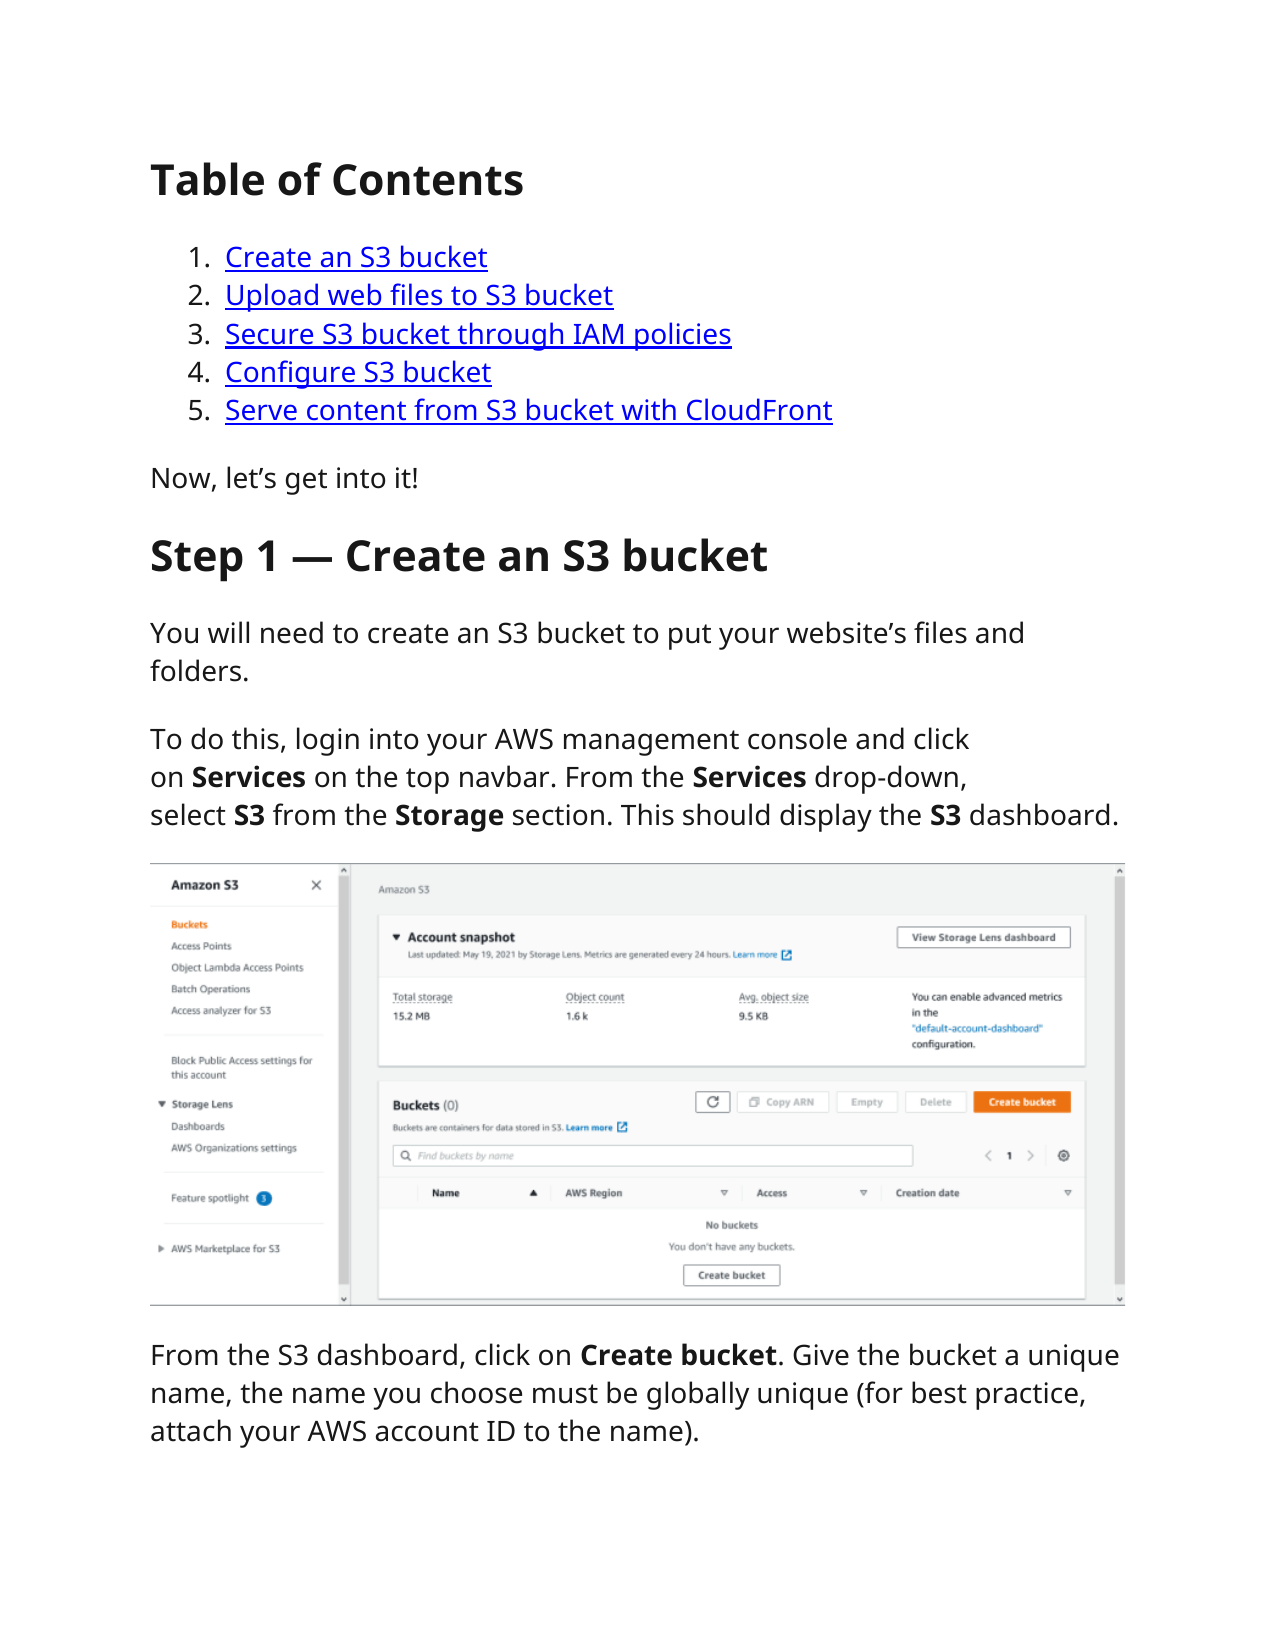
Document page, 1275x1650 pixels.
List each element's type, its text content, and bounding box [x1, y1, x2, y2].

list Configure S3 bucket [187, 352, 1125, 391]
text Table of Contents [150, 150, 1125, 208]
list Serve content from S3 bucket with CloudFront [187, 391, 1125, 429]
text Now, let’s get into it! [150, 458, 1125, 497]
text From the S3 dashboard, click on Create bucket. Give the bucket a unique name, the name you choose must be globally unique (for best practice, attach your AWS account ID to the name). [150, 1335, 1125, 1450]
text You will need to create an S3 bucket to put your website’s files and folders. [150, 613, 1125, 690]
text To do this, login into your AWS management console and click on Services on the top navbar. From the Services drop-down, select S3 from the Storage section. This should display the S3 dashboard. [150, 719, 1125, 834]
list Secure S3 bucket through IAM policies [187, 314, 1125, 352]
list Create an S3 bucket [187, 237, 1125, 276]
text Step 1 — Create an S3 bucket [150, 526, 1125, 584]
list Upload web files to S3 bucket [187, 276, 1125, 314]
picture [150, 863, 1125, 1306]
